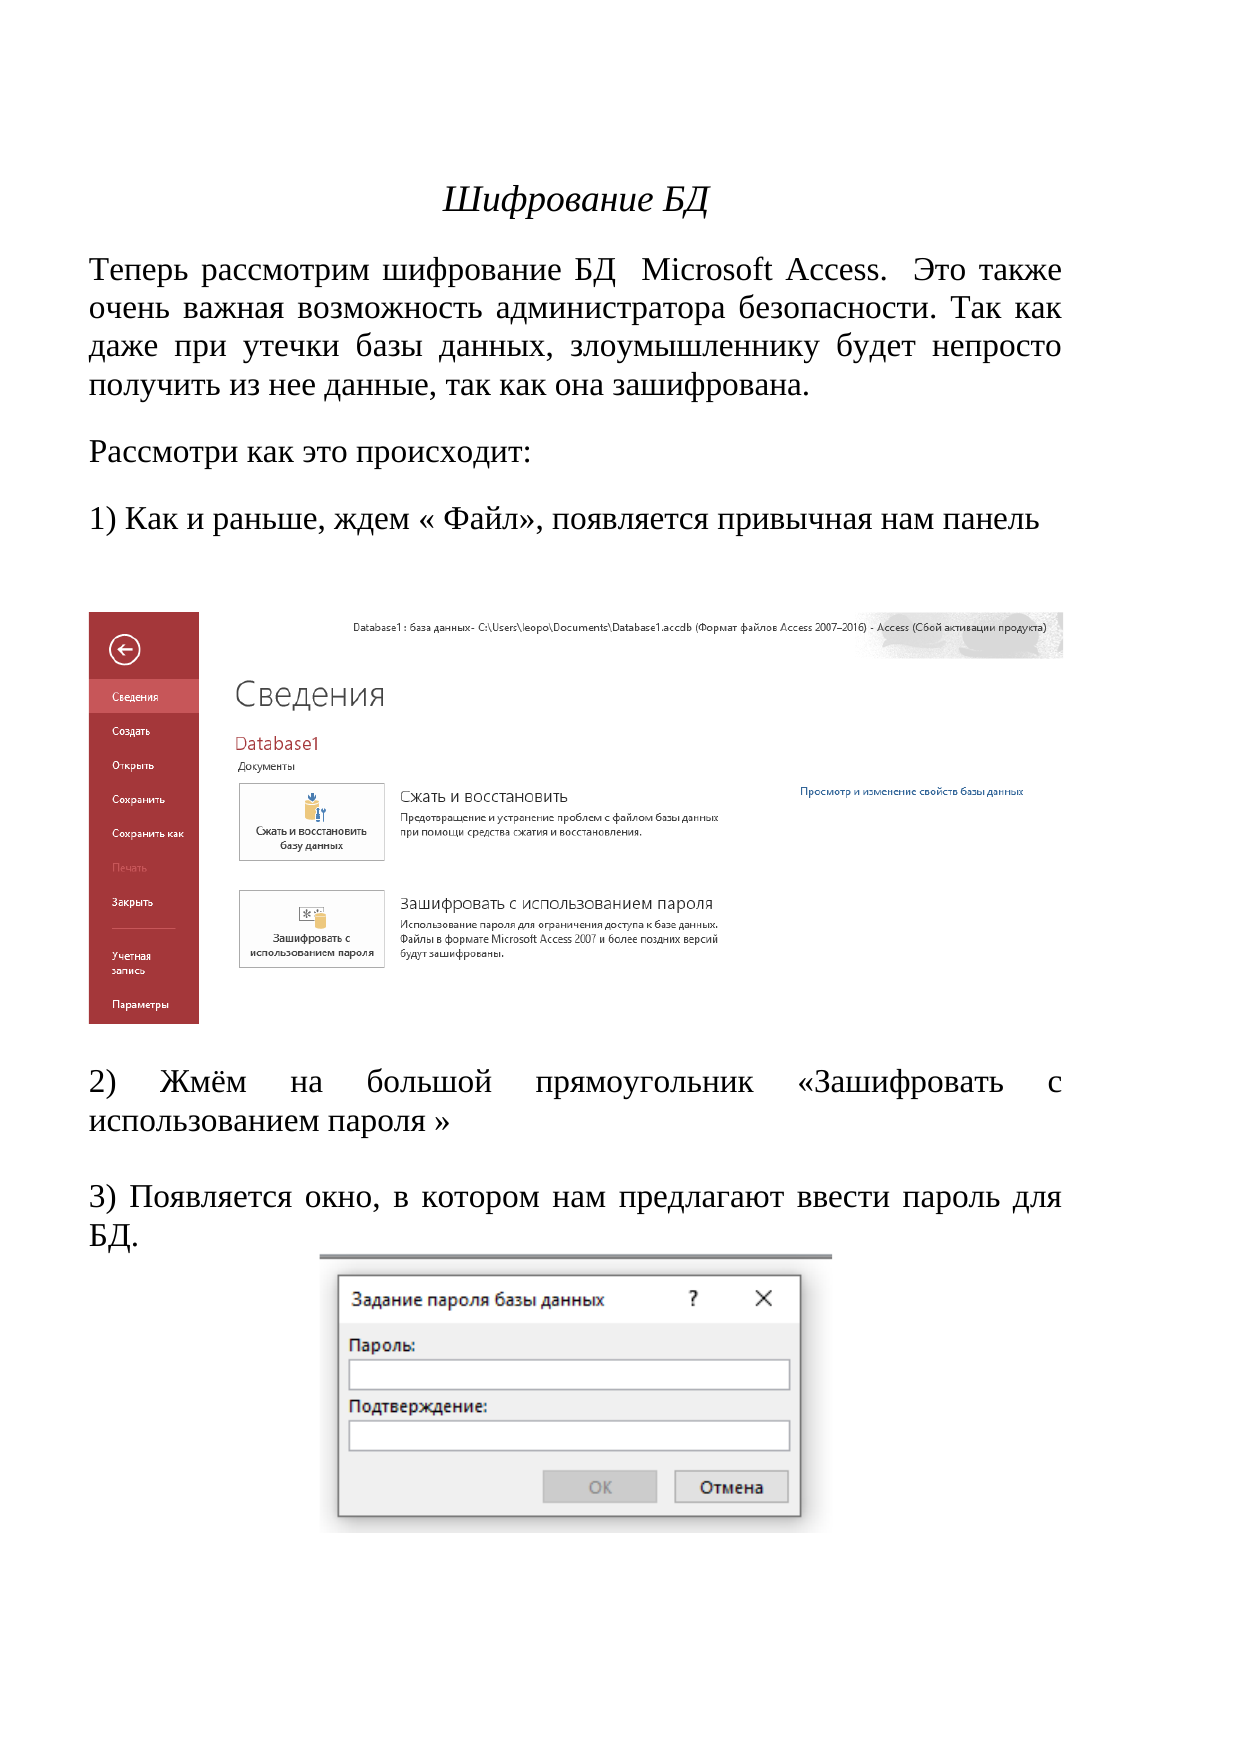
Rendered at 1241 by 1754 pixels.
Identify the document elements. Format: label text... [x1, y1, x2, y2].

picture [88, 612, 1064, 1024]
text 2) Жмём на большой прямоугольник «Зашифровать с использованием пароля » [89, 1061, 1063, 1138]
text 1) Как и раньше, ждем « Файл», появляется привычная нам панель [89, 498, 1063, 536]
text 3) Появляется окно, в котором нам предлагают ввести пароль для БД. [89, 1176, 1063, 1253]
picture [319, 1253, 833, 1533]
text Теперь рассмотрим шифрование БД Microsoft Access. Это также очень важная возможность администратора безопасности. Так как даже при утечки базы данных, злоумышленнику будет непросто получить из нее данные, так как она зашифрована. [89, 249, 1063, 402]
text Шифрование БД [89, 177, 1063, 220]
text Рассмотри как это происходит: [89, 431, 1063, 469]
